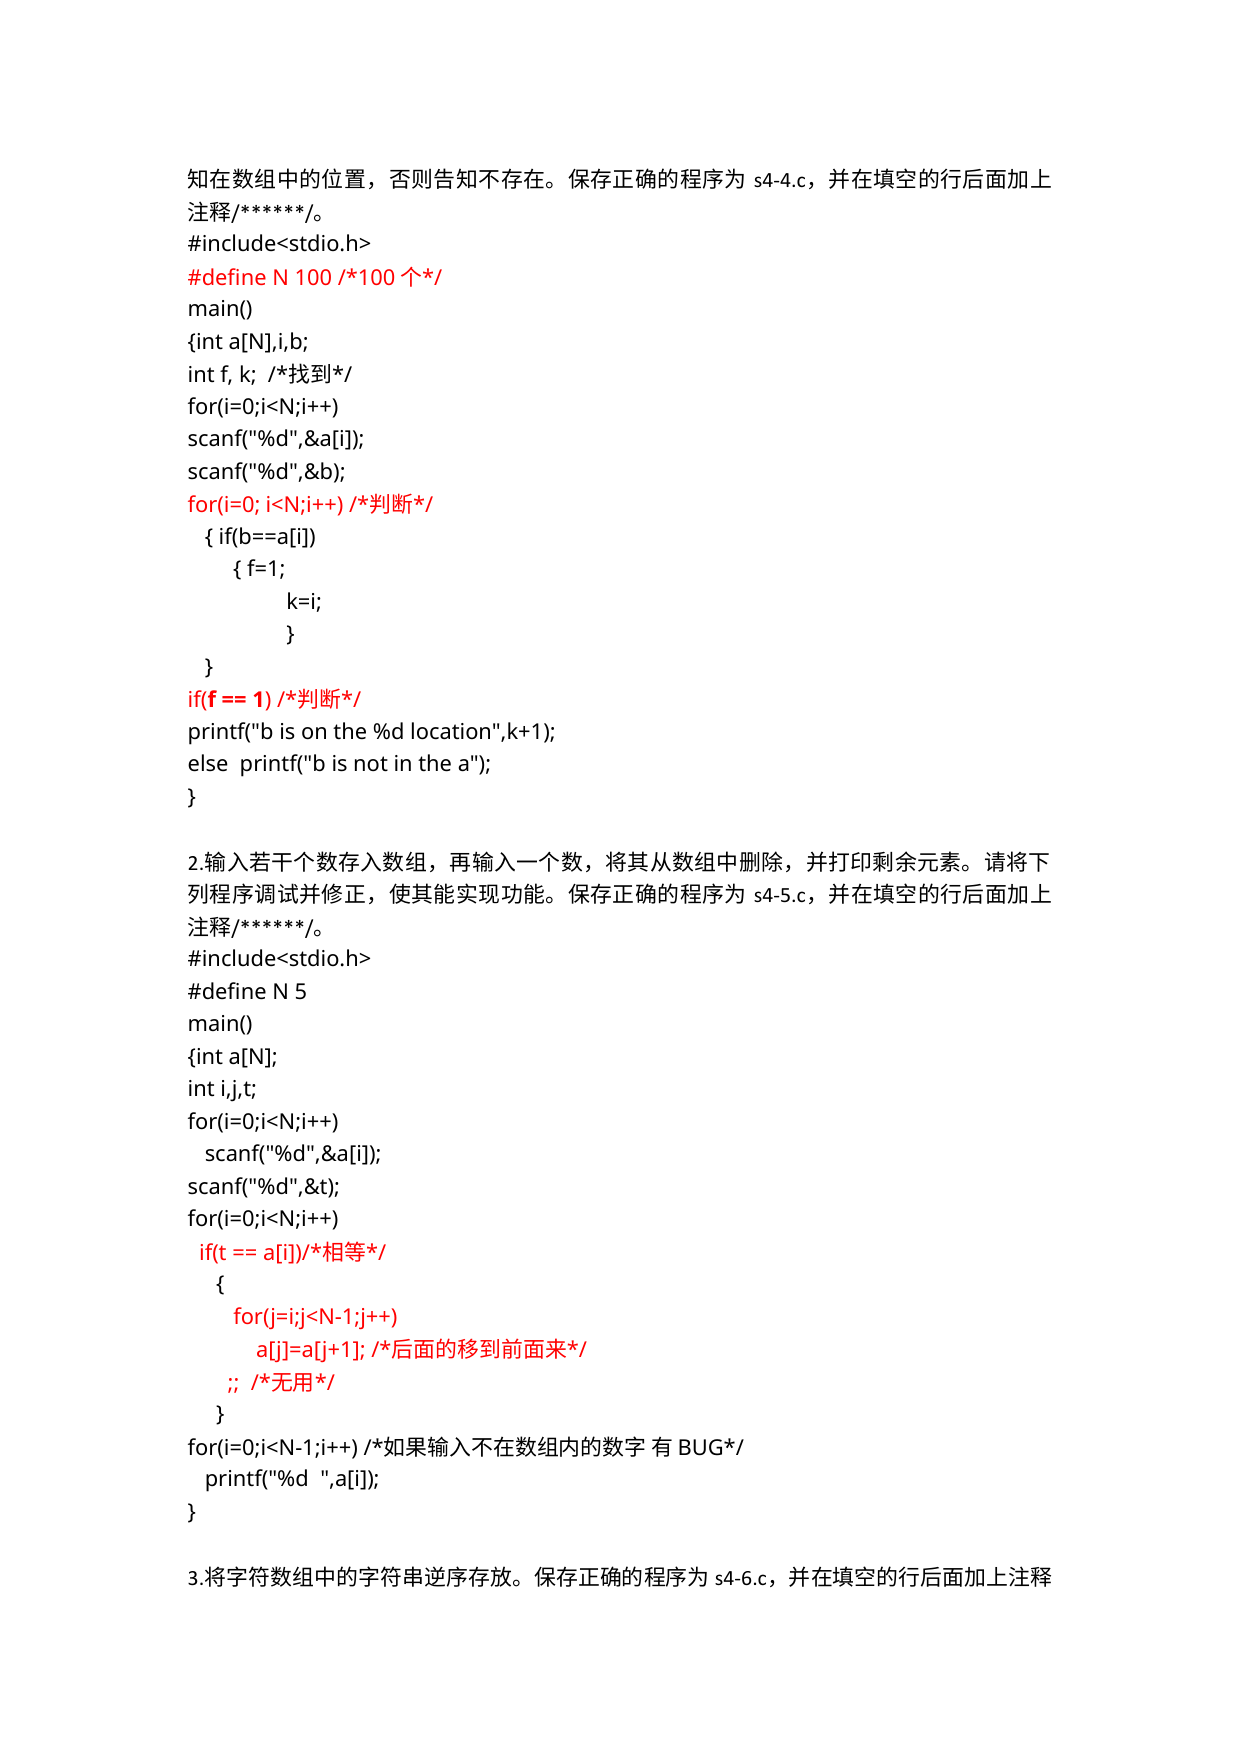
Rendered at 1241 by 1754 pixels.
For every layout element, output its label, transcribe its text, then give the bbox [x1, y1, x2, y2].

text printf("%d ",a[i]); [187, 1462, 1053, 1494]
text { f=1; [187, 552, 1053, 584]
text for(j=i;j<N-1;j++) [187, 1299, 1053, 1332]
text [187, 1559, 1053, 1592]
text k=i; [187, 584, 1053, 617]
text { [187, 1267, 1053, 1299]
text a[j]=a[j+1]; /*后面的移到前面来*/ [187, 1332, 1053, 1364]
text if(f == 1) /*判断*/ [187, 682, 1053, 714]
text } [187, 649, 1053, 682]
text } [187, 1494, 1053, 1527]
text {int a[N],i,b; [187, 324, 1053, 357]
text 2.输入若干个数存入数组，再输入一个数，将其从数组中删除，并打印剩余元素。请将下列程序调试并修正，使其能实现功能。保存正确的程序为s4-5.c，并在填空的行后面加上注释/******/。 [187, 844, 1053, 942]
text #include<stdio.h> [187, 227, 1053, 259]
text #define N 5 [187, 974, 1053, 1007]
text {int a[N]; [187, 1039, 1053, 1072]
text for(i=0;i<N;i++) [187, 1202, 1053, 1234]
text } [187, 1397, 1053, 1429]
text int f, k; /*找到*/ [187, 357, 1053, 389]
text { if(b==a[i]) [187, 519, 1053, 552]
text #define N 100 /*100个*/ [187, 259, 1053, 292]
text for(i=0;i<N-1;i++) /*如果输入不在数组内的数字 有BUG*/ [187, 1429, 1053, 1462]
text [187, 162, 1053, 227]
text scanf("%d",&b); [187, 454, 1053, 487]
text int i,j,t; [187, 1072, 1053, 1104]
text ;; /*无用*/ [187, 1364, 1053, 1397]
text if(t == a[i])/*相等*/ [187, 1234, 1053, 1267]
text #include<stdio.h> [187, 942, 1053, 974]
text else printf("b is not in the a"); [187, 747, 1053, 779]
text main() [187, 1007, 1053, 1039]
text } [187, 779, 1053, 812]
text for(i=0;i<N;i++) [187, 389, 1053, 422]
text scanf("%d",&a[i]); [187, 422, 1053, 454]
text scanf("%d",&a[i]); [187, 1137, 1053, 1169]
text for(i=0; i<N;i++) /*判断*/ [187, 487, 1053, 519]
text } [187, 617, 1053, 649]
text for(i=0;i<N;i++) [187, 1104, 1053, 1137]
text printf("b is on the %d location",k+1); [187, 714, 1053, 747]
text main() [187, 292, 1053, 324]
text scanf("%d",&t); [187, 1169, 1053, 1202]
